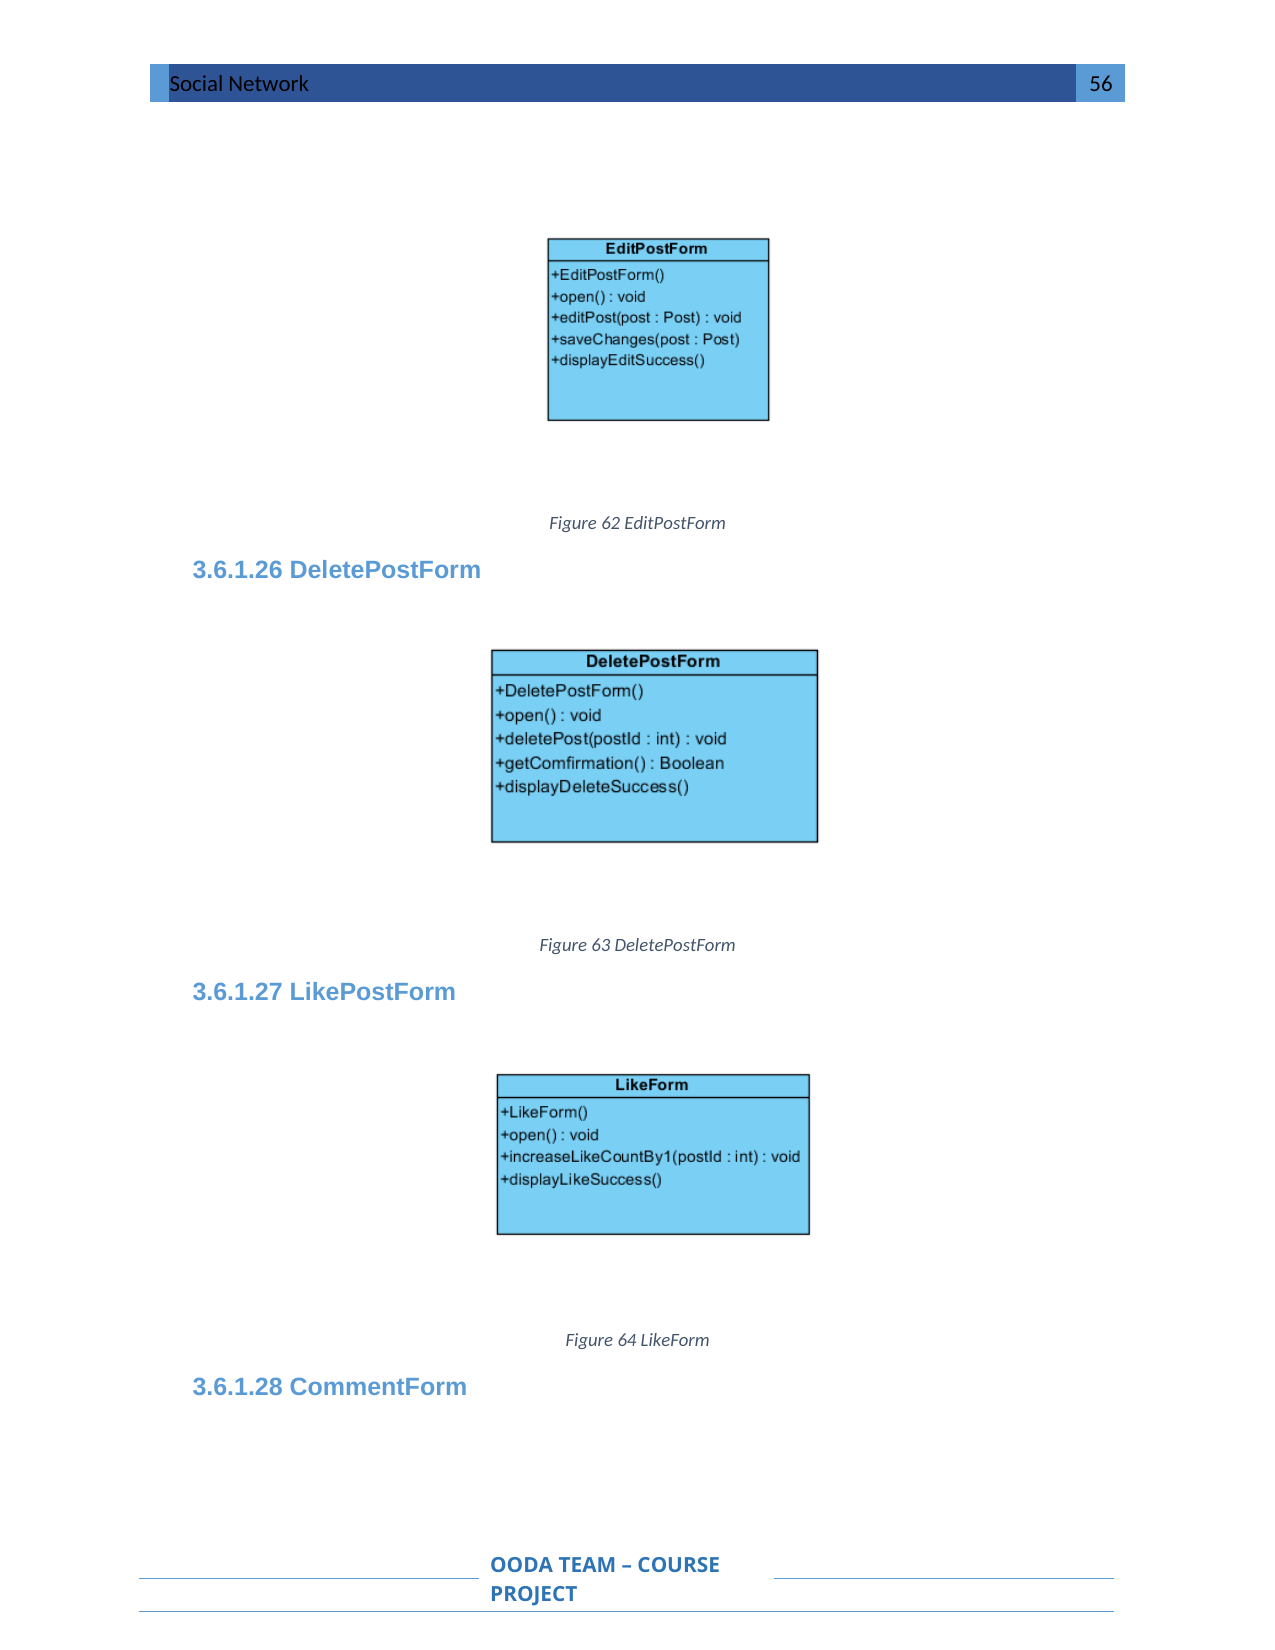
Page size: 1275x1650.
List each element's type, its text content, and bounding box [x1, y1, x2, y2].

list 3.6.1.27 LikePostForm [192, 977, 1125, 1005]
list 3.6.1.26 DeletePostForm [192, 555, 1125, 584]
picture [440, 1007, 877, 1309]
picture [468, 162, 849, 493]
picture [430, 586, 887, 914]
list 3.6.1.28 CommentForm [192, 1371, 1125, 1400]
